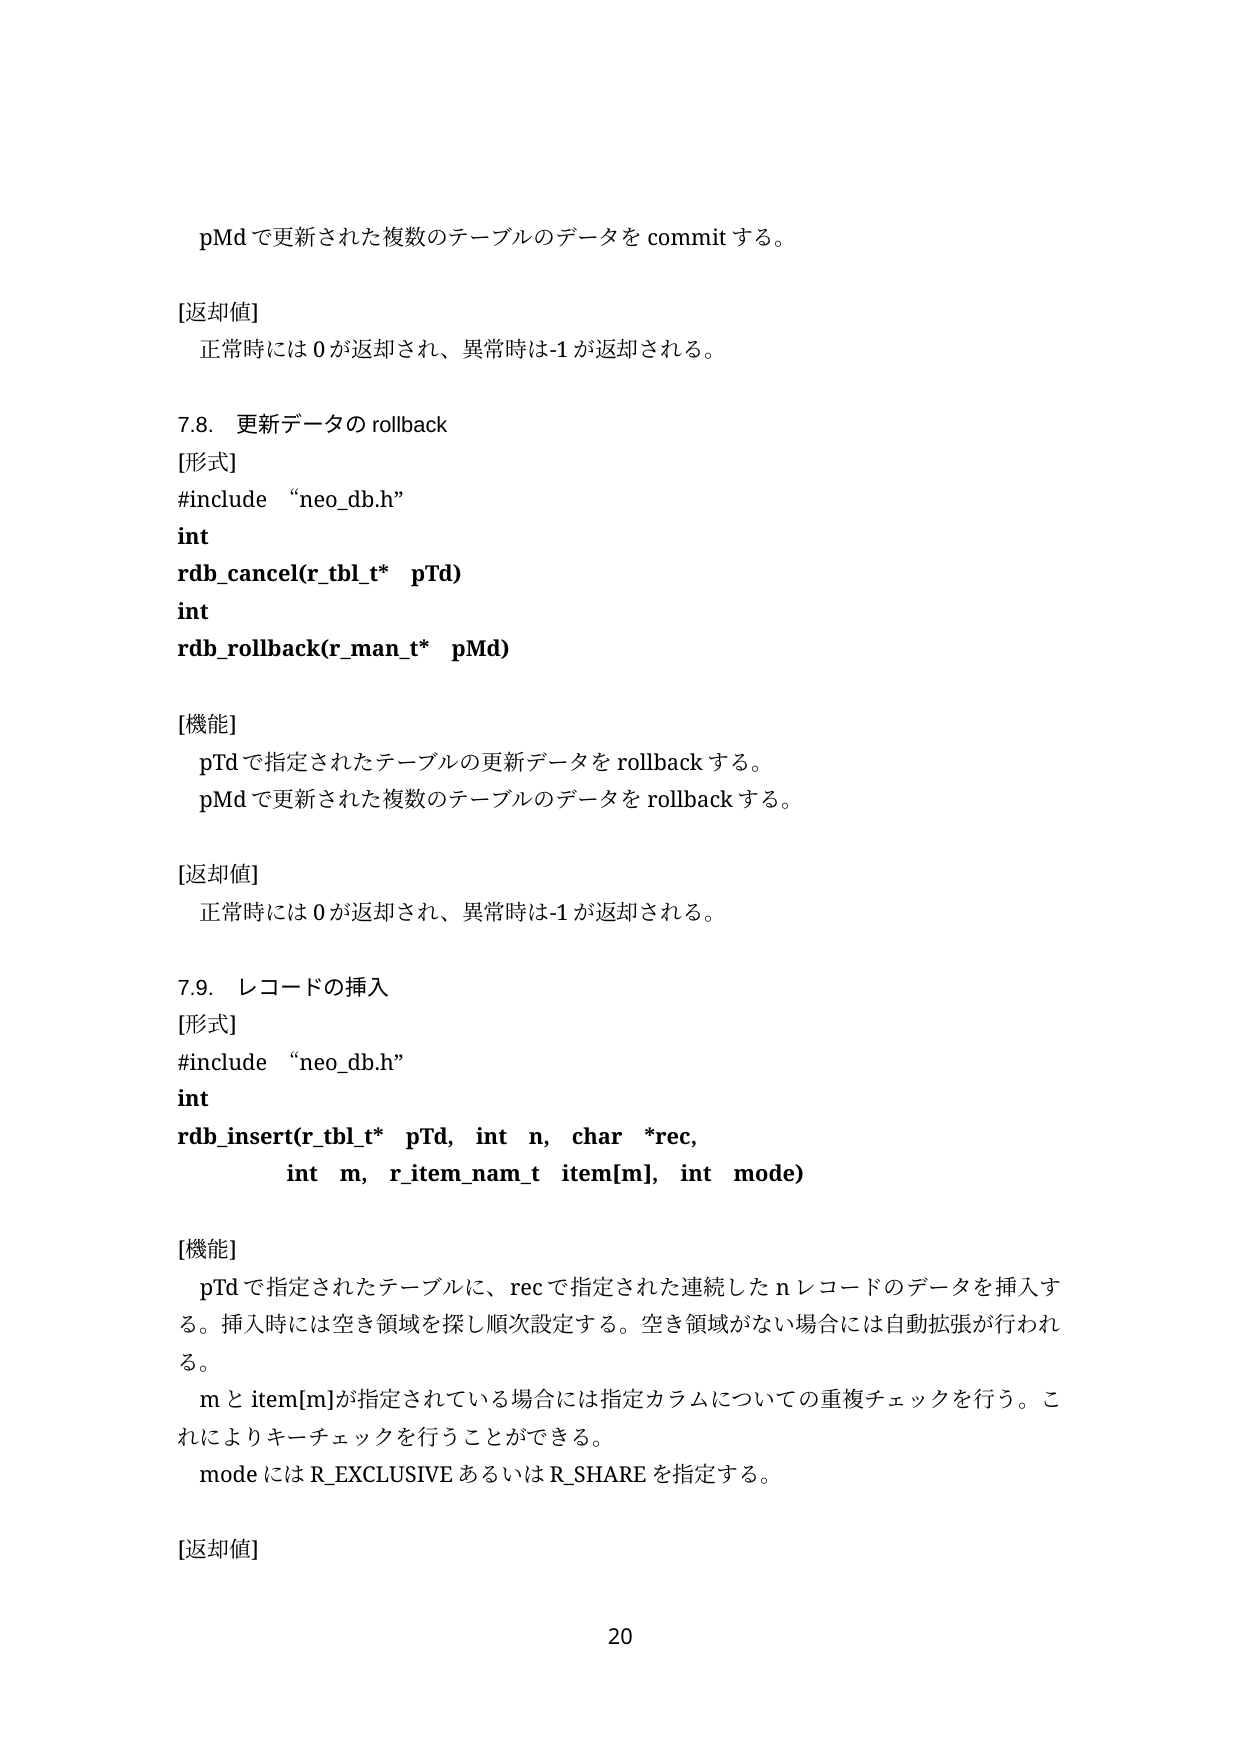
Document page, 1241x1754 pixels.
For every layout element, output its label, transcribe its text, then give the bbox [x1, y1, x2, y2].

subtitle レコードの挿入 [177, 967, 1063, 1004]
text pMdで更新された複数のテーブルのデータをcommitする。 [177, 217, 1063, 254]
text rdb_cancel(r_tbl_t* pTd) [177, 554, 1063, 592]
text 正常時には0が返却され、異常時は-1が返却される。 [177, 892, 1063, 929]
text modeにはR_EXCLUSIVEあるいはR_SHAREを指定する。 [177, 1454, 1063, 1492]
text #include “neo_db.h” [177, 479, 1063, 517]
text int [177, 592, 1063, 629]
text [返却値] [177, 292, 1063, 329]
text rdb_rollback(r_man_t* pMd) [177, 629, 1063, 667]
text int [177, 517, 1063, 554]
text #include “neo_db.h” [177, 1042, 1063, 1079]
text [機能] [177, 1229, 1063, 1267]
text mとitem[m]が指定されている場合には指定カラムについての重複チェックを行う。これによりキーチェックを行うことができる。 [177, 1379, 1063, 1454]
text [返却値] [177, 1529, 1063, 1567]
text int [177, 1079, 1063, 1117]
text 正常時には0が返却され、異常時は-1が返却される。 [177, 329, 1063, 367]
subtitle 更新データのrollback [177, 404, 1063, 442]
text [返却値] [177, 854, 1063, 892]
text [形式] [177, 442, 1063, 479]
text pTdで指定されたテーブルに、recで指定された連続したnレコードのデータを挿入する。挿入時には空き領域を探し順次設定する。空き領域がない場合には自動拡張が行われる。 [177, 1267, 1063, 1379]
text int m, r_item_nam_t item[m], int mode) [177, 1154, 1063, 1192]
text [機能] [177, 704, 1063, 742]
text rdb_insert(r_tbl_t* pTd, int n, char *rec, [177, 1117, 1063, 1154]
text pTdで指定されたテーブルの更新データをrollbackする。 [177, 742, 1063, 779]
text pMdで更新された複数のテーブルのデータをrollbackする。 [177, 779, 1063, 817]
text [形式] [177, 1004, 1063, 1042]
